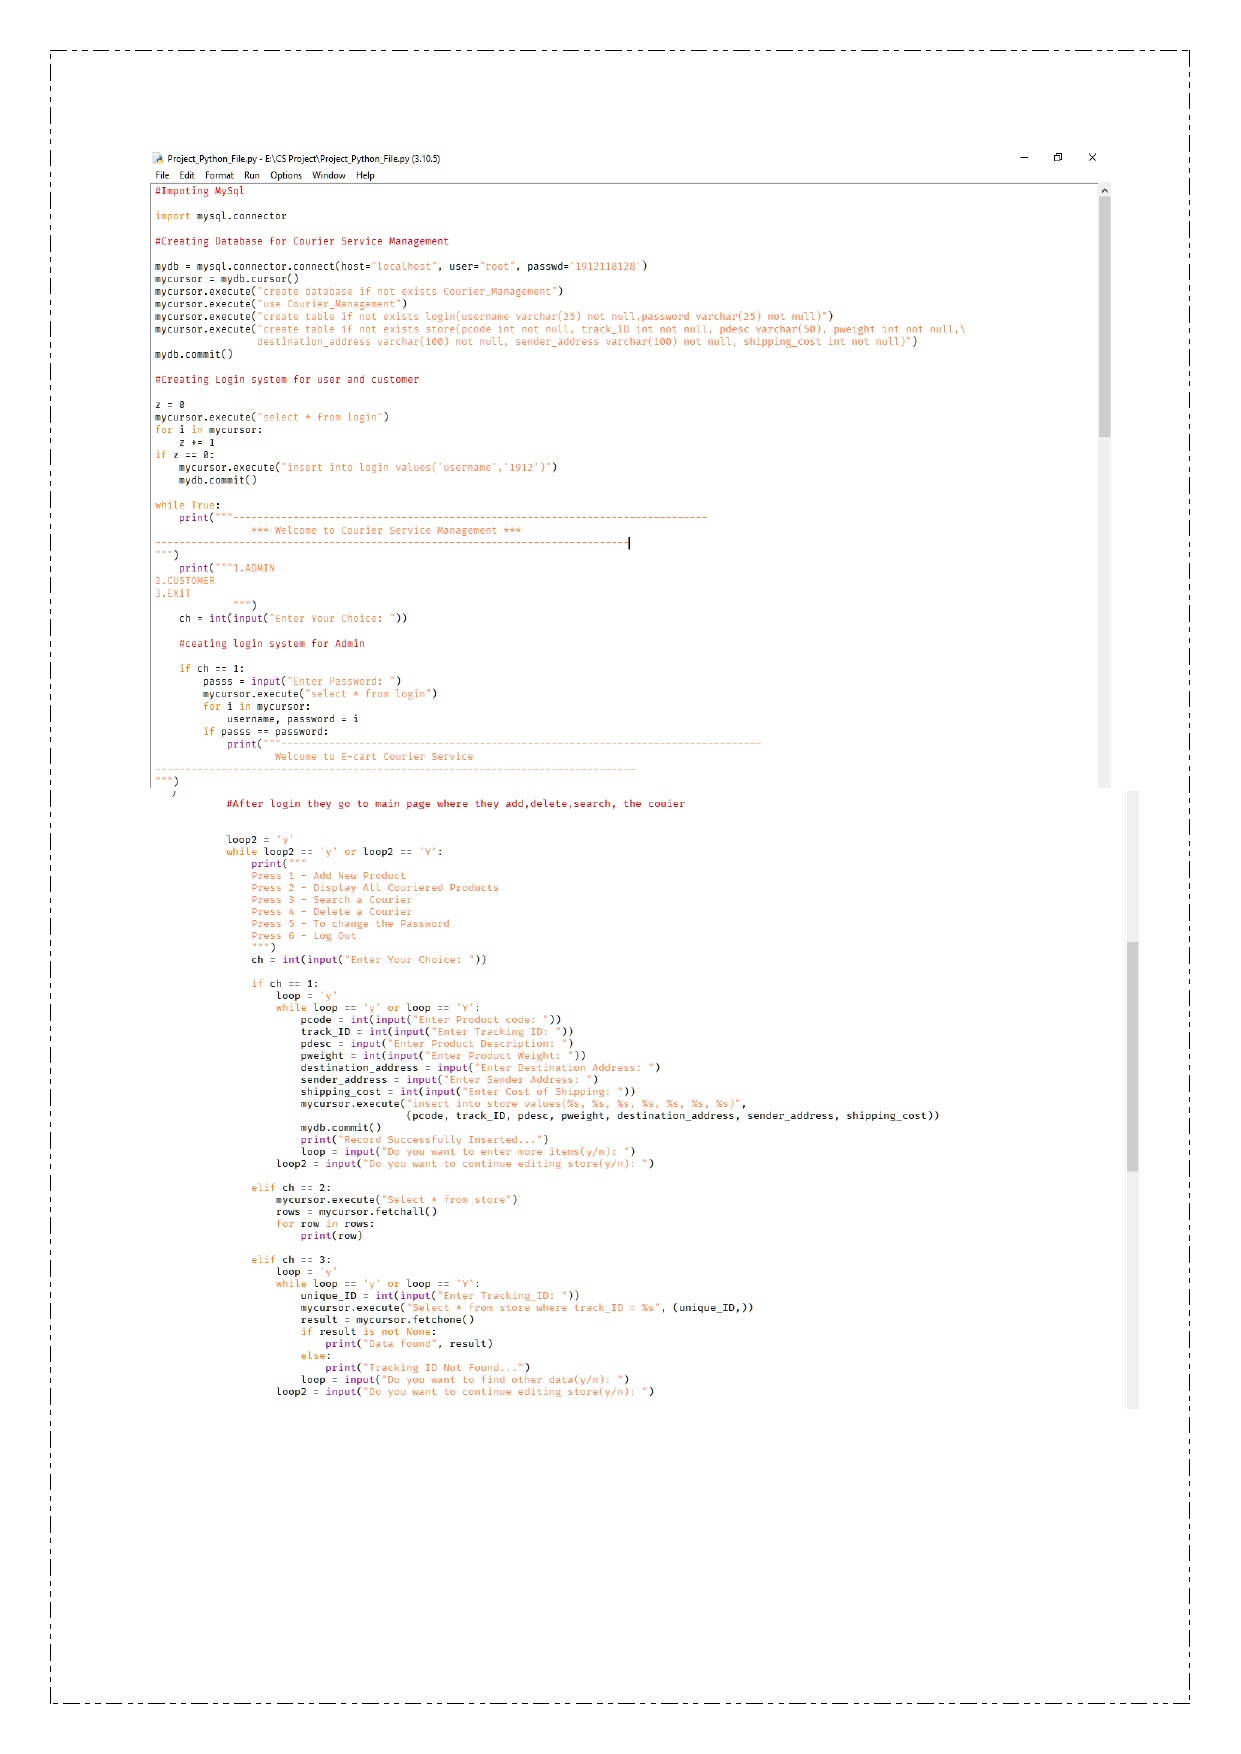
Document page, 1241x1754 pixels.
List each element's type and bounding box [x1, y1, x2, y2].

picture [150, 791, 1139, 1409]
picture [150, 150, 1111, 788]
